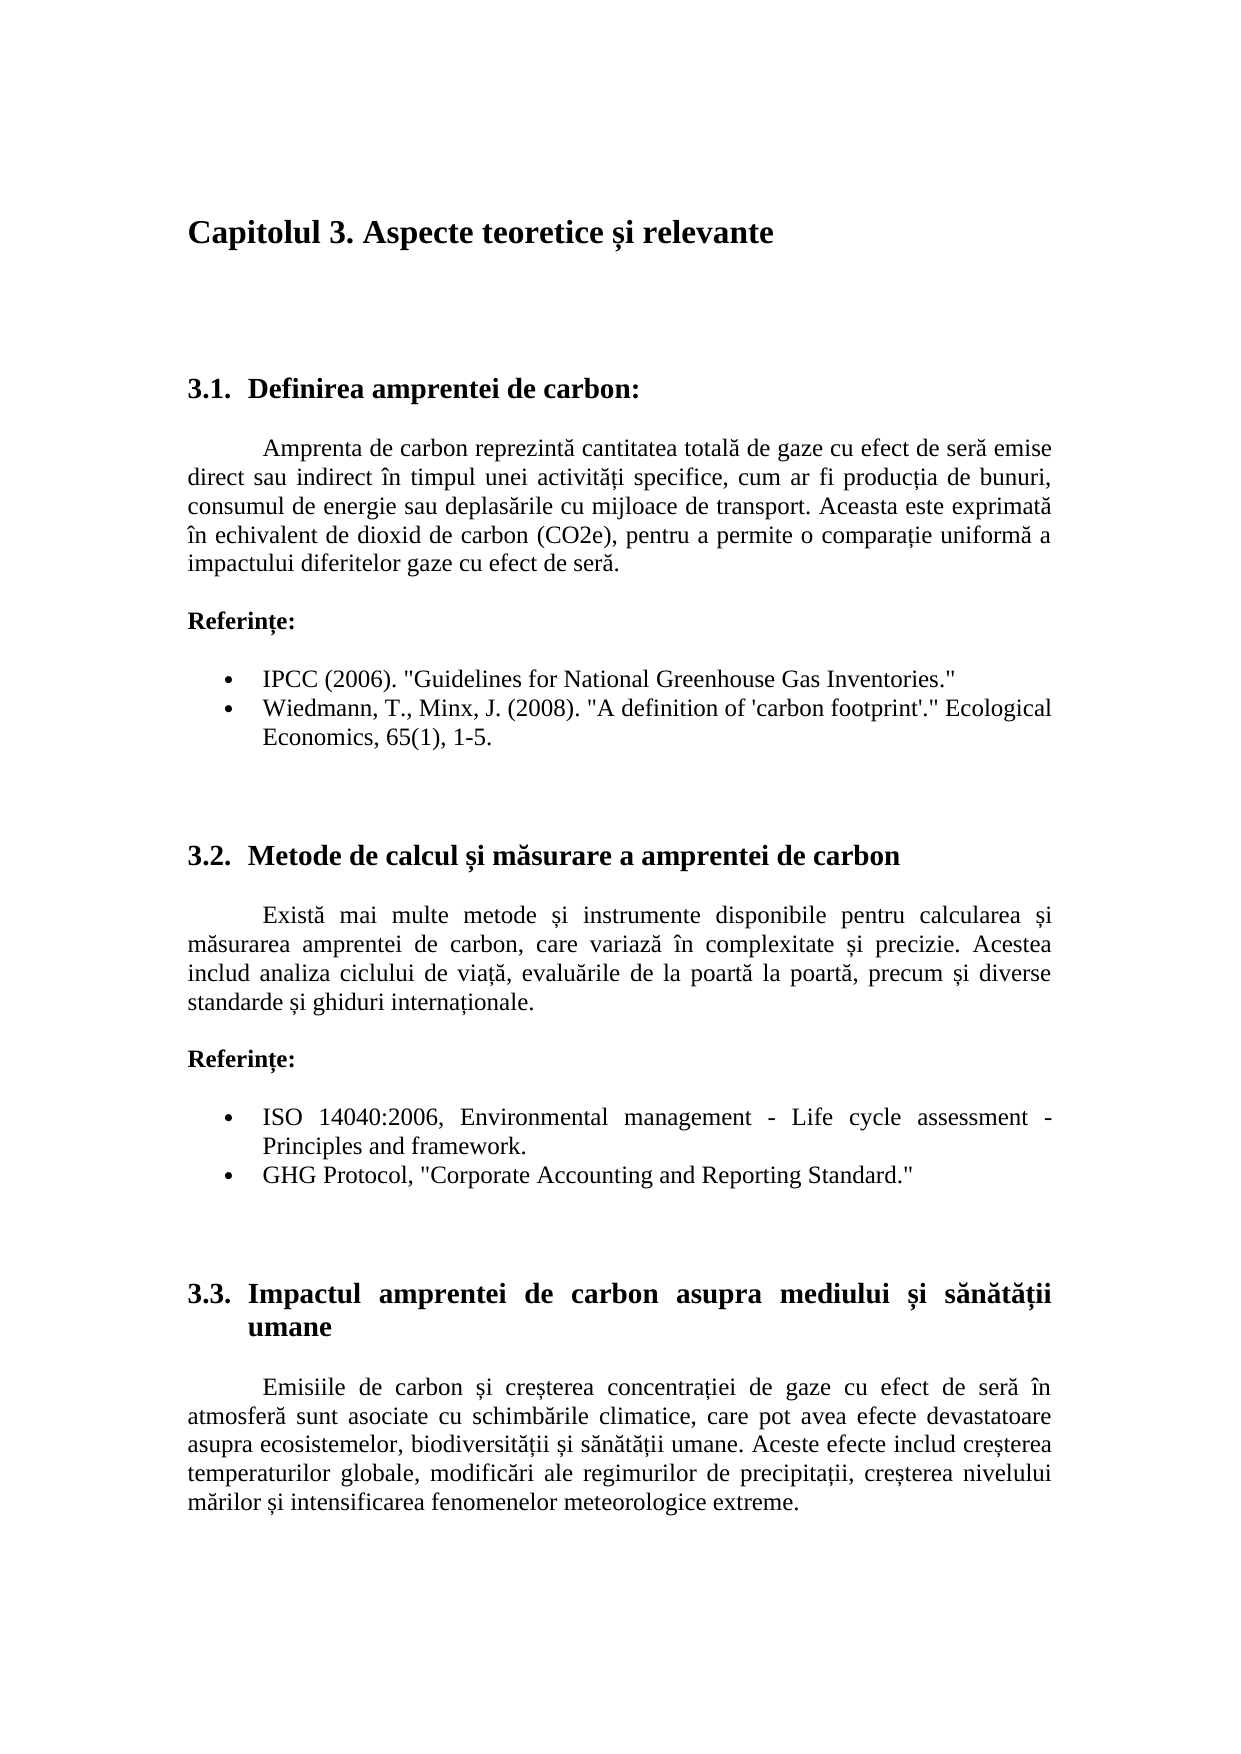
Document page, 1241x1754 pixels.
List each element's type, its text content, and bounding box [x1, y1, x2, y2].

subtitle Impactul amprentei de carbon asupra mediului și sănătății umane [187, 1276, 1053, 1343]
text Emisiile de carbon și creșterea concentrației de gaze cu efect de seră în atmosferă sunt asociate cu schimbările climatice, care pot avea efecte devastatoare asupra ecosistemelor, biodiversității și sănătății umane. Aceste efecte includ creșterea temperaturilor globale, modificări ale regimurilor de precipitații, creșterea nivelului mărilor și intensificarea fenomenelor meteorologice extreme. [187, 1372, 1053, 1516]
subtitle Aspecte teoretice și relevante [187, 212, 1053, 251]
list GHG Protocol, "Corporate Accounting and Reporting Standard." [225, 1160, 1053, 1189]
subtitle Metode de calcul și măsurare a amprentei de carbon [187, 838, 1053, 871]
list IPCC (2006). "Guidelines for National Greenhouse Gas Inventories." [225, 664, 1053, 693]
list Wiedmann, T., Minx, J. (2008). "A definition of 'carbon footprint'." Ecological Economics, 65(1), 1-5. [225, 693, 1053, 751]
subtitle Definirea amprentei de carbon: [187, 371, 1053, 404]
text Există mai multe metode și instrumente disponibile pentru calcularea și măsurarea amprentei de carbon, care variază în complexitate și precizie. Acestea includ analiza ciclului de viață, evaluările de la poartă la poartă, precum și diverse standarde și ghiduri internaționale. [187, 900, 1053, 1015]
text Referințe: [187, 1044, 1053, 1073]
text Referințe: [187, 606, 1053, 635]
list ISO 14040:2006, Environmental management - Life cycle assessment - Principles and framework. [225, 1102, 1053, 1160]
text Amprenta de carbon reprezintă cantitatea totală de gaze cu efect de seră emise direct sau indirect în timpul unei activități specifice, cum ar fi producția de bunuri, consumul de energie sau deplasările cu mijloace de transport. Aceasta este exprimată în echivalent de dioxid de carbon (CO2e), pentru a permite o comparație uniformă a impactului diferitelor gaze cu efect de seră. [187, 433, 1053, 577]
